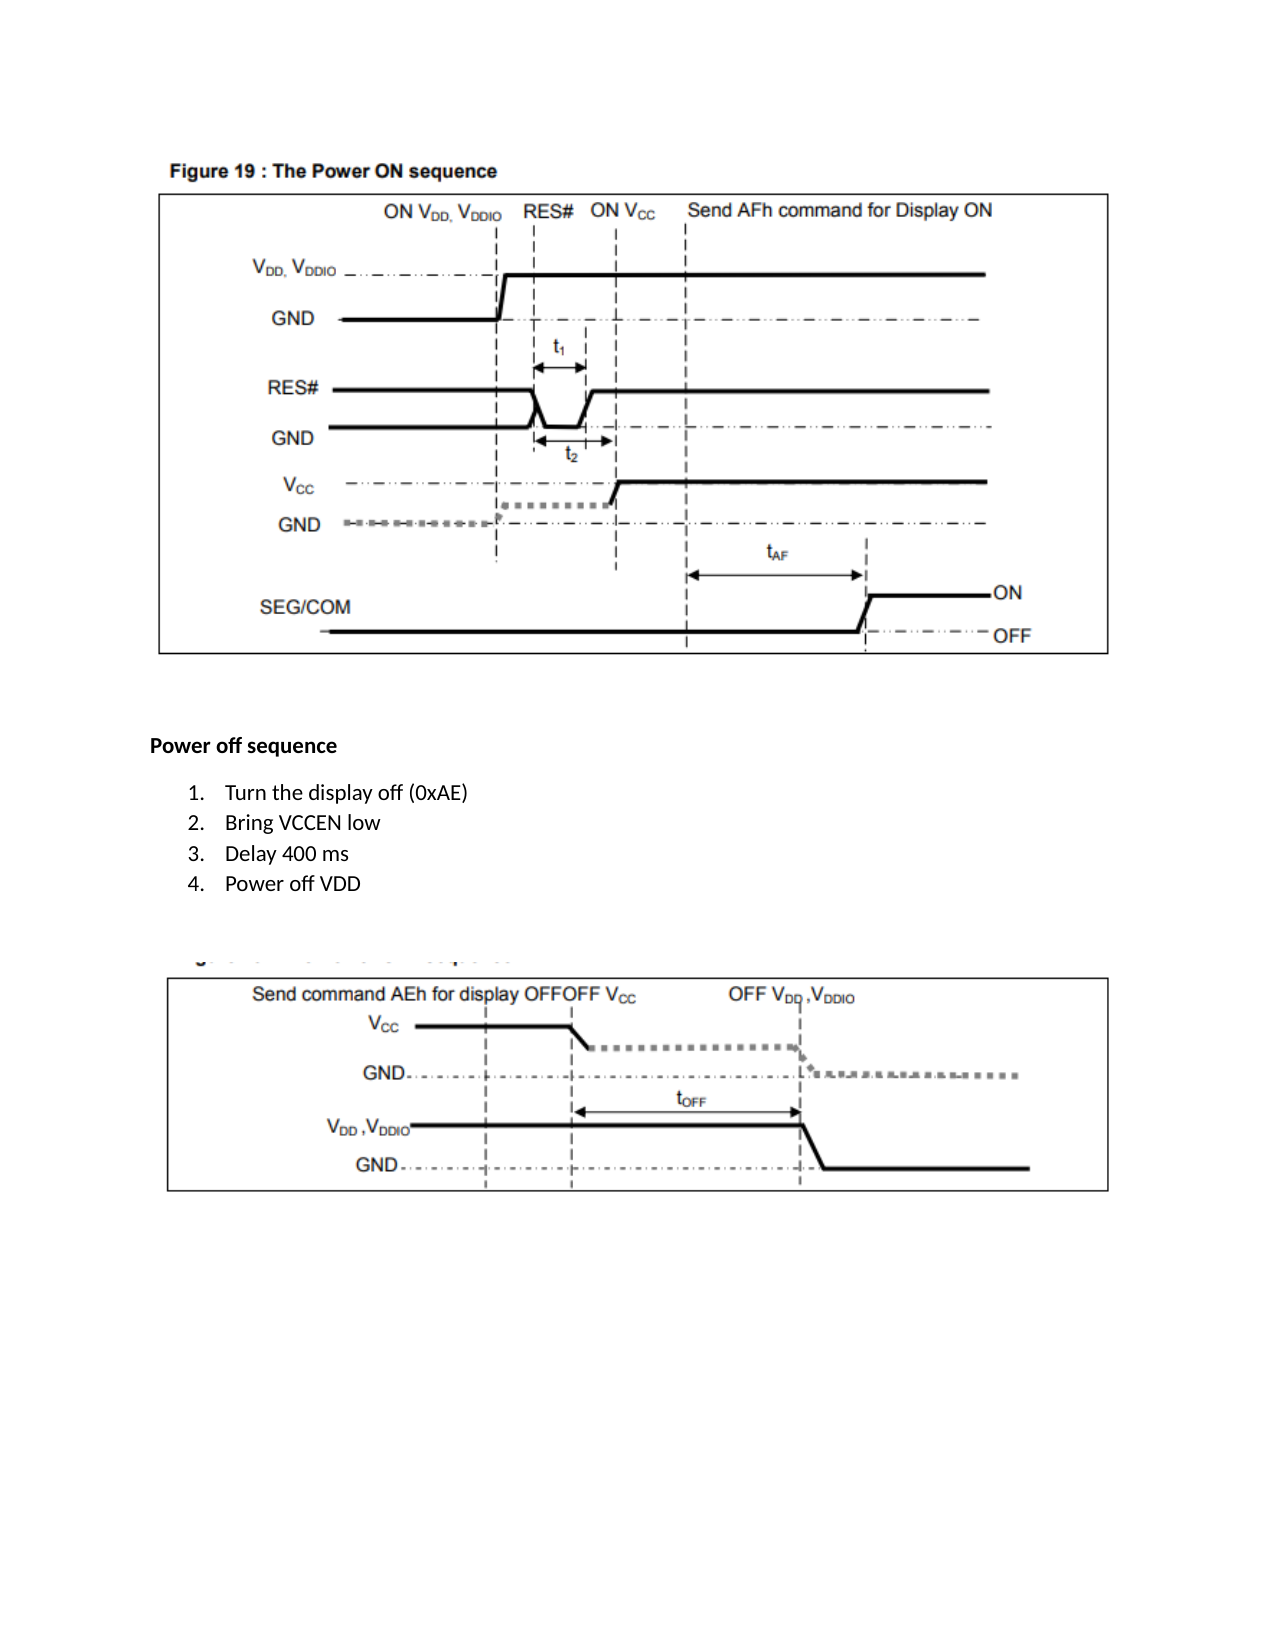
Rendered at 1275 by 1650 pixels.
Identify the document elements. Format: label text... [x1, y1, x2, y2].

list Delay 400 ms [187, 839, 1125, 867]
picture [150, 150, 1125, 666]
list Turn the display off (0xAE) [187, 778, 1125, 806]
picture [150, 962, 1125, 1209]
list Bring VCCEN low [187, 808, 1125, 836]
list Power off VDD [187, 869, 1125, 897]
text Power off sequence [150, 731, 1125, 759]
